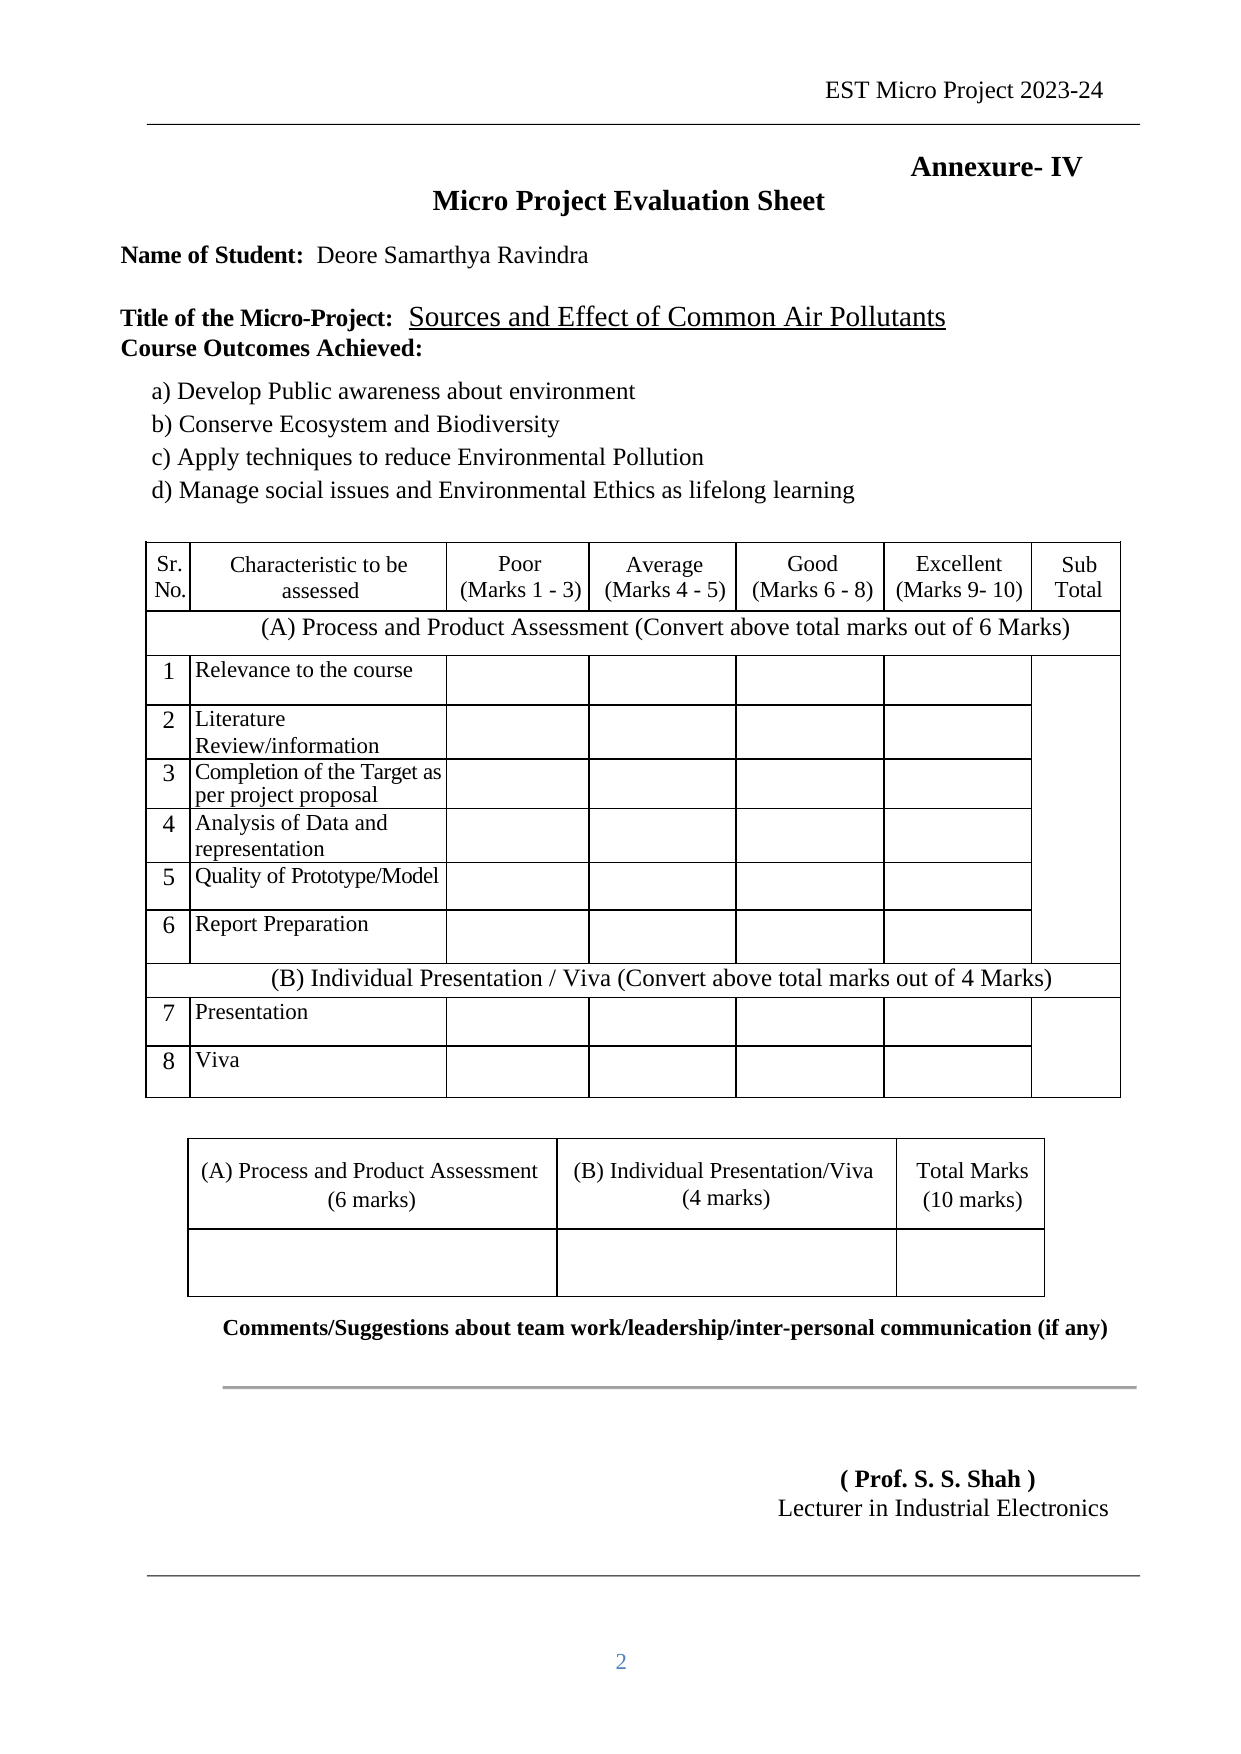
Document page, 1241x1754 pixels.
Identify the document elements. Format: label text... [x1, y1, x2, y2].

subtitle Name of Student: Deore Samarthya Ravindra [120, 240, 1134, 269]
list Manage social issues and Environmental Ethics as lifelong learning [151, 475, 1134, 504]
table_cell [590, 863, 735, 909]
table_cell [737, 809, 883, 862]
table_cell [590, 998, 735, 1045]
table_cell [737, 911, 883, 962]
table_cell [885, 863, 1031, 909]
table_cell 1 [147, 656, 189, 704]
table_cell [737, 706, 883, 758]
table_cell [558, 1230, 896, 1296]
list Apply techniques to reduce Environmental Pollution [151, 442, 1134, 471]
table_cell [447, 809, 588, 862]
table_cell (B) Individual Presentation / Viva (Convert above total marks out of 4 Marks) [147, 964, 1120, 997]
table_cell Literature Review/information [191, 706, 446, 758]
table_header Excellent (Marks 9- 10) [885, 543, 1031, 610]
table_cell [447, 656, 588, 704]
table_cell Viva [191, 1047, 446, 1097]
table_cell [897, 1230, 1044, 1296]
text Comments/Suggestions about team work/leadership/inter-personal communication (if any) [222, 1314, 1134, 1341]
table_cell 4 [147, 809, 189, 862]
table_cell [737, 760, 883, 807]
table_cell [590, 760, 735, 807]
table_cell [590, 911, 735, 962]
table_cell [885, 656, 1031, 704]
table_header (B) Individual Presentation/Viva (4 marks) [558, 1139, 896, 1228]
table_header Good (Marks 6 - 8) [737, 543, 883, 610]
table_header Average (Marks 4 - 5) [590, 543, 735, 610]
table_cell 7 [147, 998, 189, 1045]
table_cell [447, 998, 588, 1045]
table_cell [885, 760, 1031, 807]
table_header (A) Process and Product Assessment (6 marks) [189, 1139, 556, 1228]
table_cell [1032, 998, 1120, 1097]
text Lecturer in Industrial Electronics [778, 1493, 1134, 1522]
table_cell 8 [147, 1047, 189, 1097]
table_cell Report Preparation [191, 911, 446, 962]
subtitle Annexure- IV [908, 149, 1085, 183]
table_cell [737, 863, 883, 909]
table_cell [1032, 656, 1120, 962]
list Develop Public awareness about environment [151, 376, 1134, 404]
table_cell Completion of the Target as per project proposal [191, 760, 446, 807]
table_cell Presentation [191, 998, 446, 1045]
table_cell [590, 1047, 735, 1097]
table_cell [737, 1047, 883, 1097]
table_header Total Marks (10 marks) [897, 1139, 1044, 1228]
table_cell [885, 809, 1031, 862]
table_header Sub Total [1032, 543, 1120, 610]
table_header Characteristic to be assessed [191, 543, 446, 610]
table_cell Quality of Prototype/Model [191, 863, 446, 909]
table_cell 2 [147, 706, 189, 758]
table_cell 5 [147, 863, 189, 909]
table_cell [447, 760, 588, 807]
table_cell [447, 863, 588, 909]
list Conserve Ecosystem and Biodiversity [151, 409, 1134, 438]
table_cell [885, 911, 1031, 962]
table_cell [737, 656, 883, 704]
text Title of the Micro-Project: Sources and Effect of Common Air Pollutants [108, 299, 1134, 333]
table_cell [885, 998, 1031, 1045]
table_cell [189, 1230, 556, 1296]
table_cell [447, 706, 588, 758]
table_cell [447, 911, 588, 962]
table_cell [885, 706, 1031, 758]
table_cell [590, 706, 735, 758]
table_cell (A) Process and Product Assessment (Convert above total marks out of 6 Marks) [147, 612, 1120, 655]
subtitle ( Prof. S. S. Shah ) [840, 1464, 1134, 1493]
table_cell [590, 809, 735, 862]
table_header Poor (Marks 1 - 3) [447, 543, 588, 610]
table_cell [590, 656, 735, 704]
table_cell 6 [147, 911, 189, 962]
table_cell [447, 1047, 588, 1097]
table_cell 3 [147, 760, 189, 807]
text Micro Project Evaluation Sheet [172, 183, 1085, 216]
text Course Outcomes Achieved: [120, 333, 1134, 361]
table_cell Relevance to the course [191, 656, 446, 704]
table_header Sr. No. [147, 543, 189, 610]
table_cell Analysis of Data and representation [191, 809, 446, 862]
table_cell [737, 998, 883, 1045]
table_cell [885, 1047, 1031, 1097]
